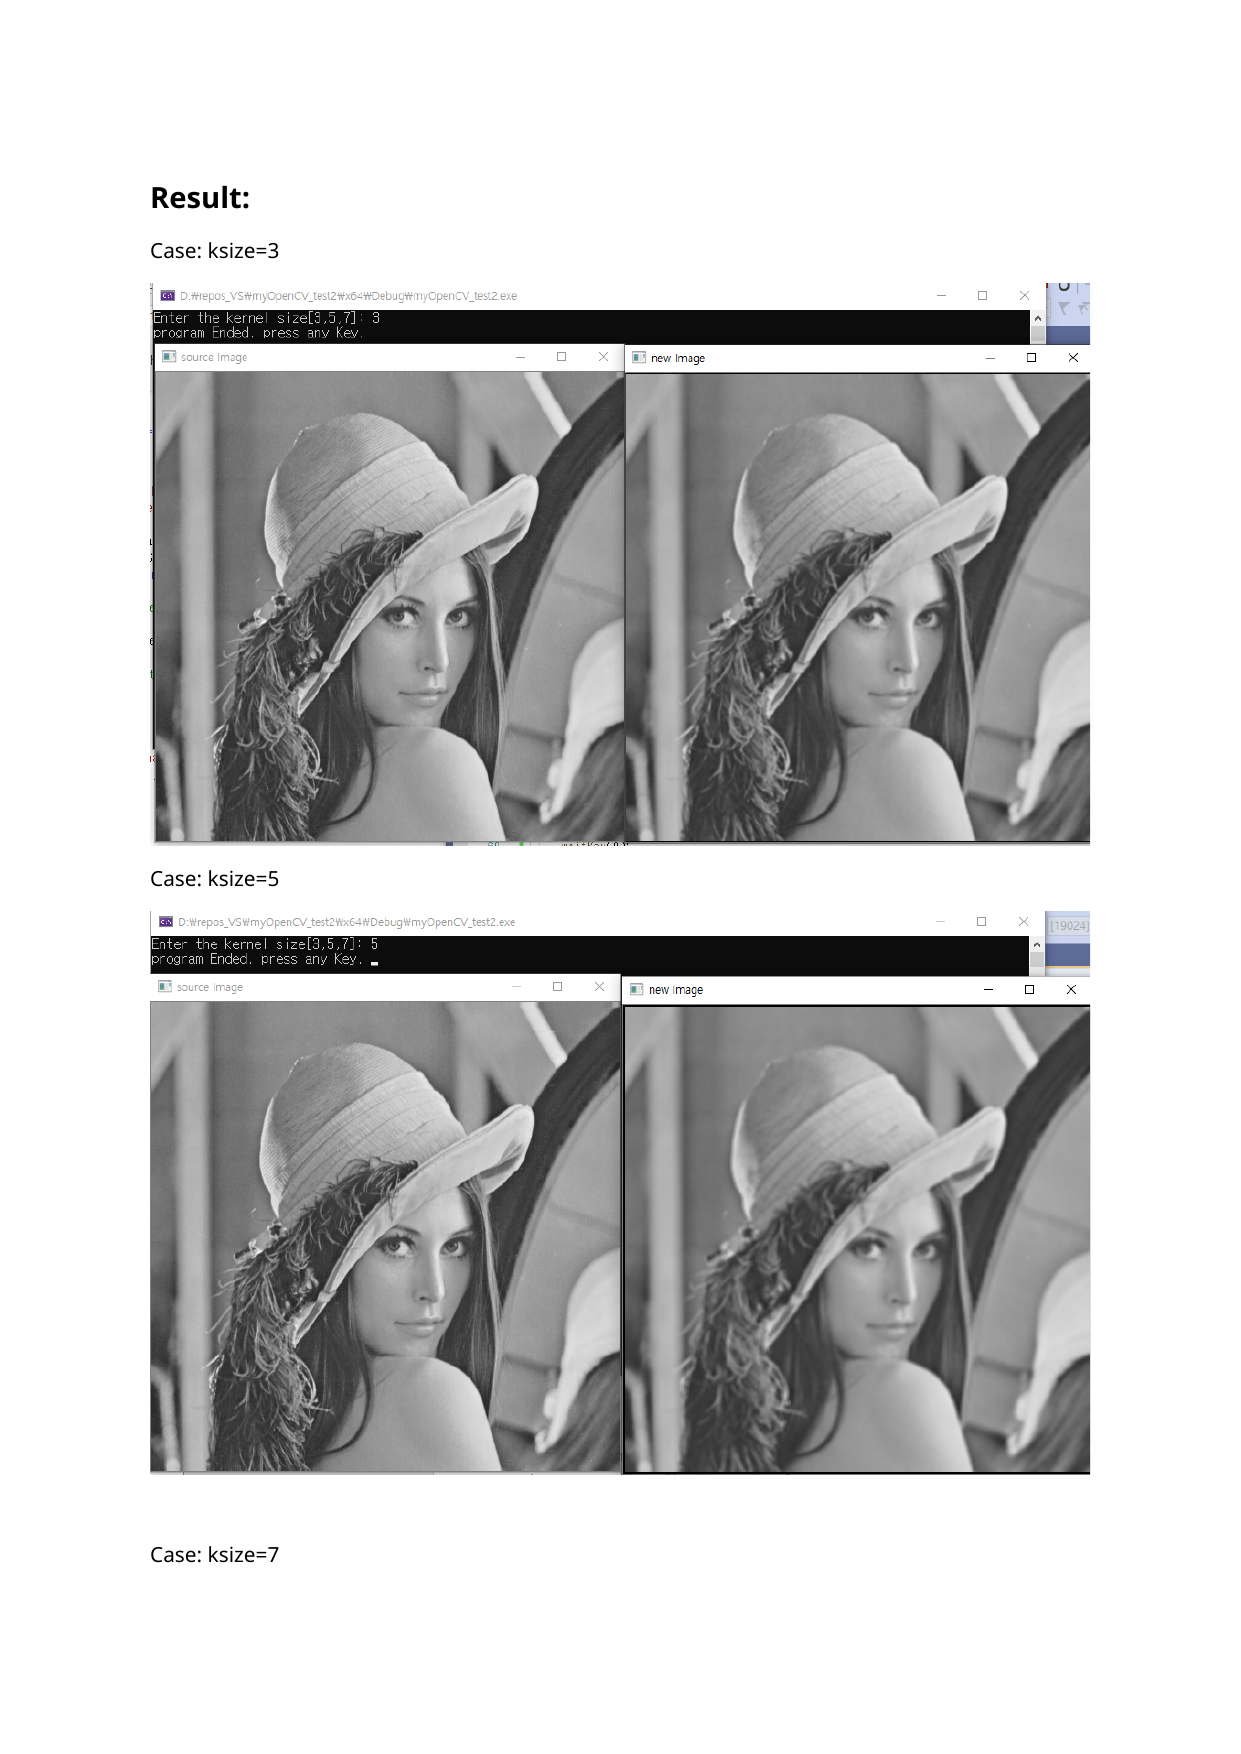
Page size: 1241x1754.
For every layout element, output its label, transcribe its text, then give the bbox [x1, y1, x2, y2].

picture [150, 911, 1091, 1475]
picture [150, 283, 1091, 846]
text Case: ksize=3 [150, 237, 1090, 265]
text Case: ksize=7 [150, 1540, 1090, 1569]
text Result: [150, 177, 1090, 217]
text Case: ksize=5 [150, 864, 1090, 893]
